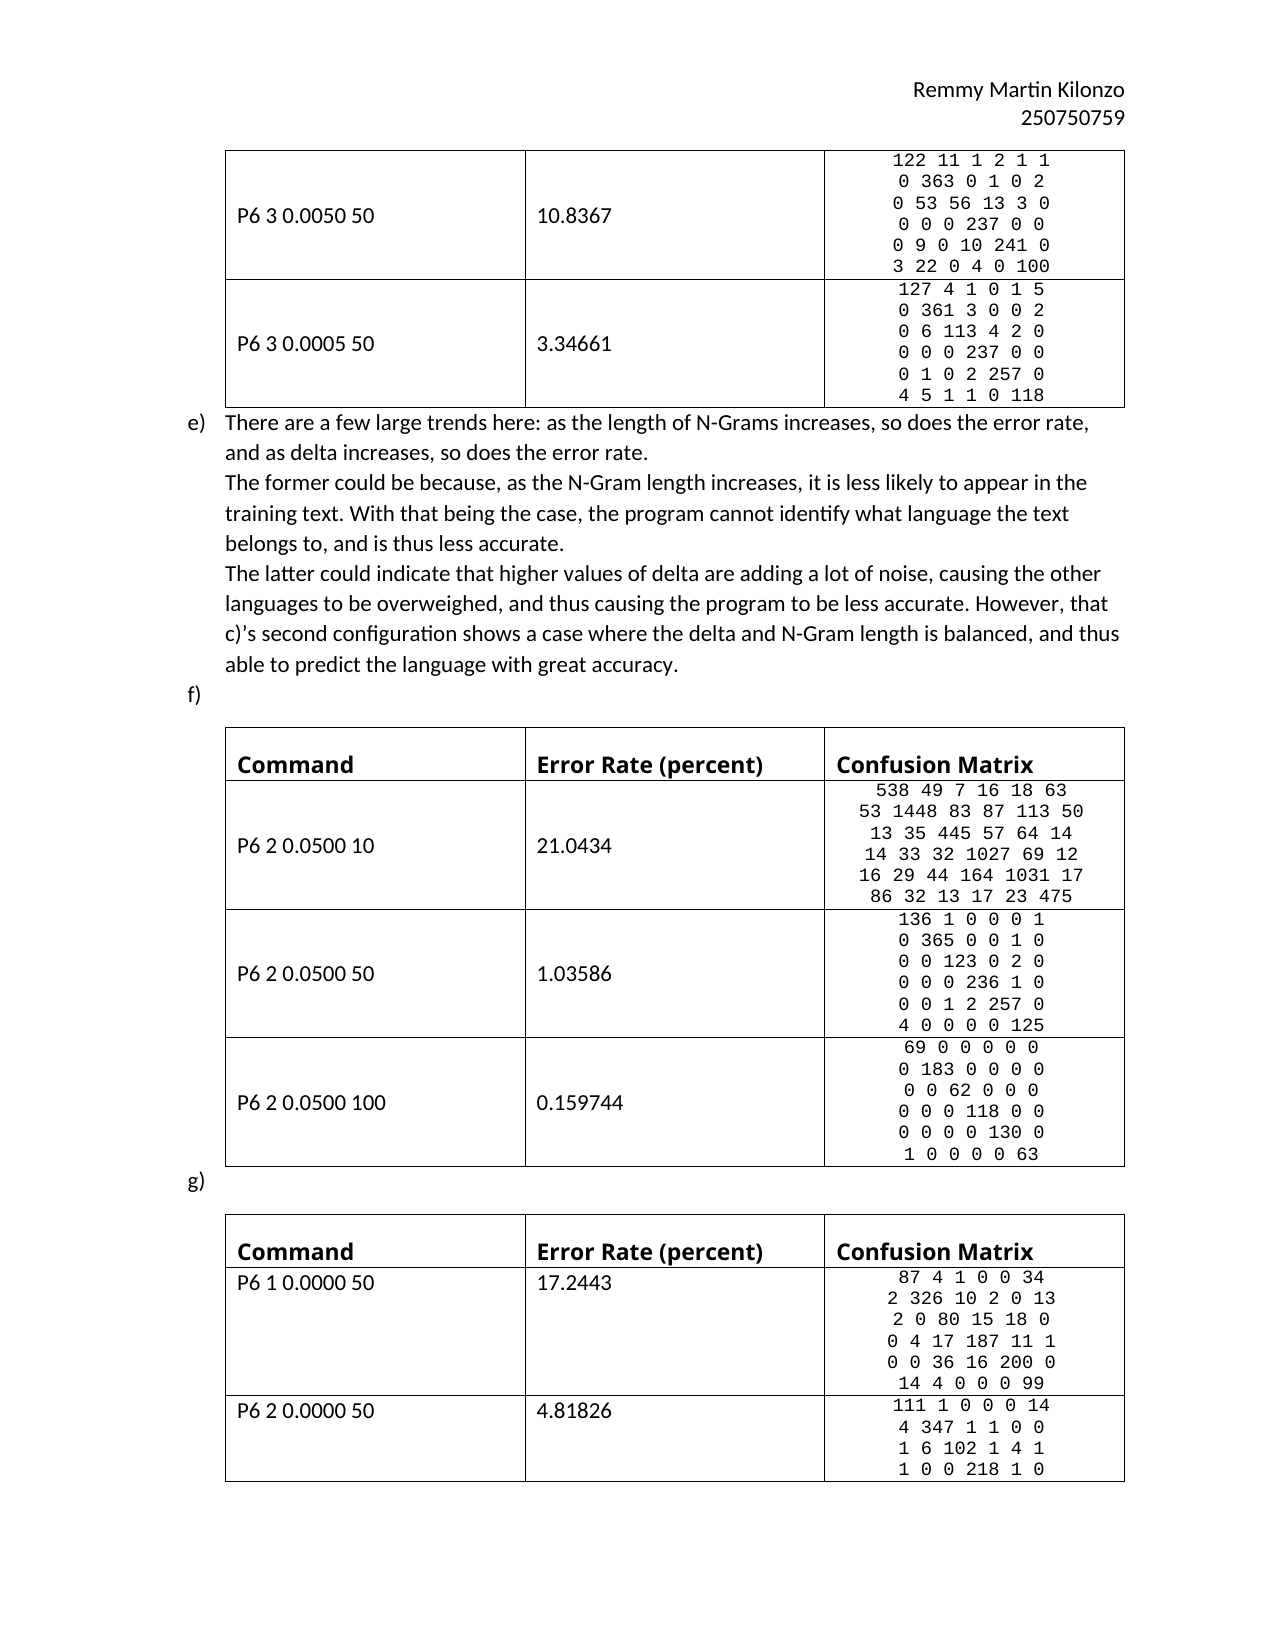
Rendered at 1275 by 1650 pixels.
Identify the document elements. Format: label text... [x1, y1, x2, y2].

table_cell 17.2443 [526, 1268, 824, 1395]
table_cell P6 3 0.0050 50 [226, 151, 525, 278]
table_cell 122 11 1 2 1 1 0 363 0 1 0 2 0 53 56 13 3 0 0 0 0 237 0 0 0 9 0 10 241 0 3 22 0 4 0 100 [825, 151, 1124, 278]
table_cell 136 1 0 0 0 1 0 365 0 0 1 0 0 0 123 0 2 0 0 0 0 236 1 0 0 0 1 2 257 0 4 0 0 0 0 125 [825, 910, 1124, 1037]
table_header Error Rate (percent) [526, 1215, 824, 1267]
table_cell 87 4 1 0 0 34 2 326 10 2 0 13 2 0 80 15 18 0 0 4 17 187 11 1 0 0 36 16 200 0 14 4 0 0 0 99 [825, 1268, 1124, 1395]
table_cell 127 4 1 0 1 5 0 361 3 0 0 2 0 6 113 4 2 0 0 0 0 237 0 0 0 1 0 2 257 0 4 5 1 1 0 118 [825, 280, 1124, 407]
list The latter could indicate that higher values of delta are adding a lot of noise, causing the other languages to be overweighed, and thus causing the program to be less accurate. However, that c)’s second configuration shows a case where the delta and N-Gram length is balanced, and thus able to predict the language with great accuracy. [225, 559, 1125, 678]
table_cell P6 2 0.0500 10 [226, 781, 525, 908]
table_header Confusion Matrix [825, 728, 1124, 780]
table_cell P6 2 0.0000 50 [226, 1396, 525, 1481]
list The former could be because, as the N-Gram length increases, it is less likely to appear in the training text. With that being the case, the program cannot identify what language the text belongs to, and is thus less accurate. [225, 468, 1125, 557]
table_cell 10.8367 [526, 151, 824, 278]
table_cell 69 0 0 0 0 0 0 183 0 0 0 0 0 0 62 0 0 0 0 0 0 118 0 0 0 0 0 0 130 0 1 0 0 0 0 63 [825, 1038, 1124, 1166]
table_header Error Rate (percent) [526, 728, 824, 780]
table_cell 0.159744 [526, 1038, 824, 1166]
table_cell 21.0434 [526, 781, 824, 908]
table_header Confusion Matrix [825, 1215, 1124, 1267]
table_cell P6 2 0.0500 100 [226, 1038, 525, 1166]
table_cell 1.03586 [526, 910, 824, 1037]
table_cell P6 1 0.0000 50 [226, 1268, 525, 1395]
list There are a few large trends here: as the length of N-Grams increases, so does the error rate, and as delta increases, so does the error rate. [187, 408, 1125, 466]
table_header Command [226, 728, 525, 780]
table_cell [825, 1396, 1124, 1481]
table_cell 538 49 7 16 18 63 53 1448 83 87 113 50 13 35 445 57 64 14 14 33 32 1027 69 12 16 29 44 164 1031 17 86 32 13 17 23 475 [825, 781, 1124, 908]
table_cell 3.34661 [526, 280, 824, 407]
table_cell P6 3 0.0005 50 [226, 280, 525, 407]
table_cell P6 2 0.0500 50 [226, 910, 525, 1037]
table_header Command [226, 1215, 525, 1267]
table_cell 4.81826 [526, 1396, 824, 1481]
